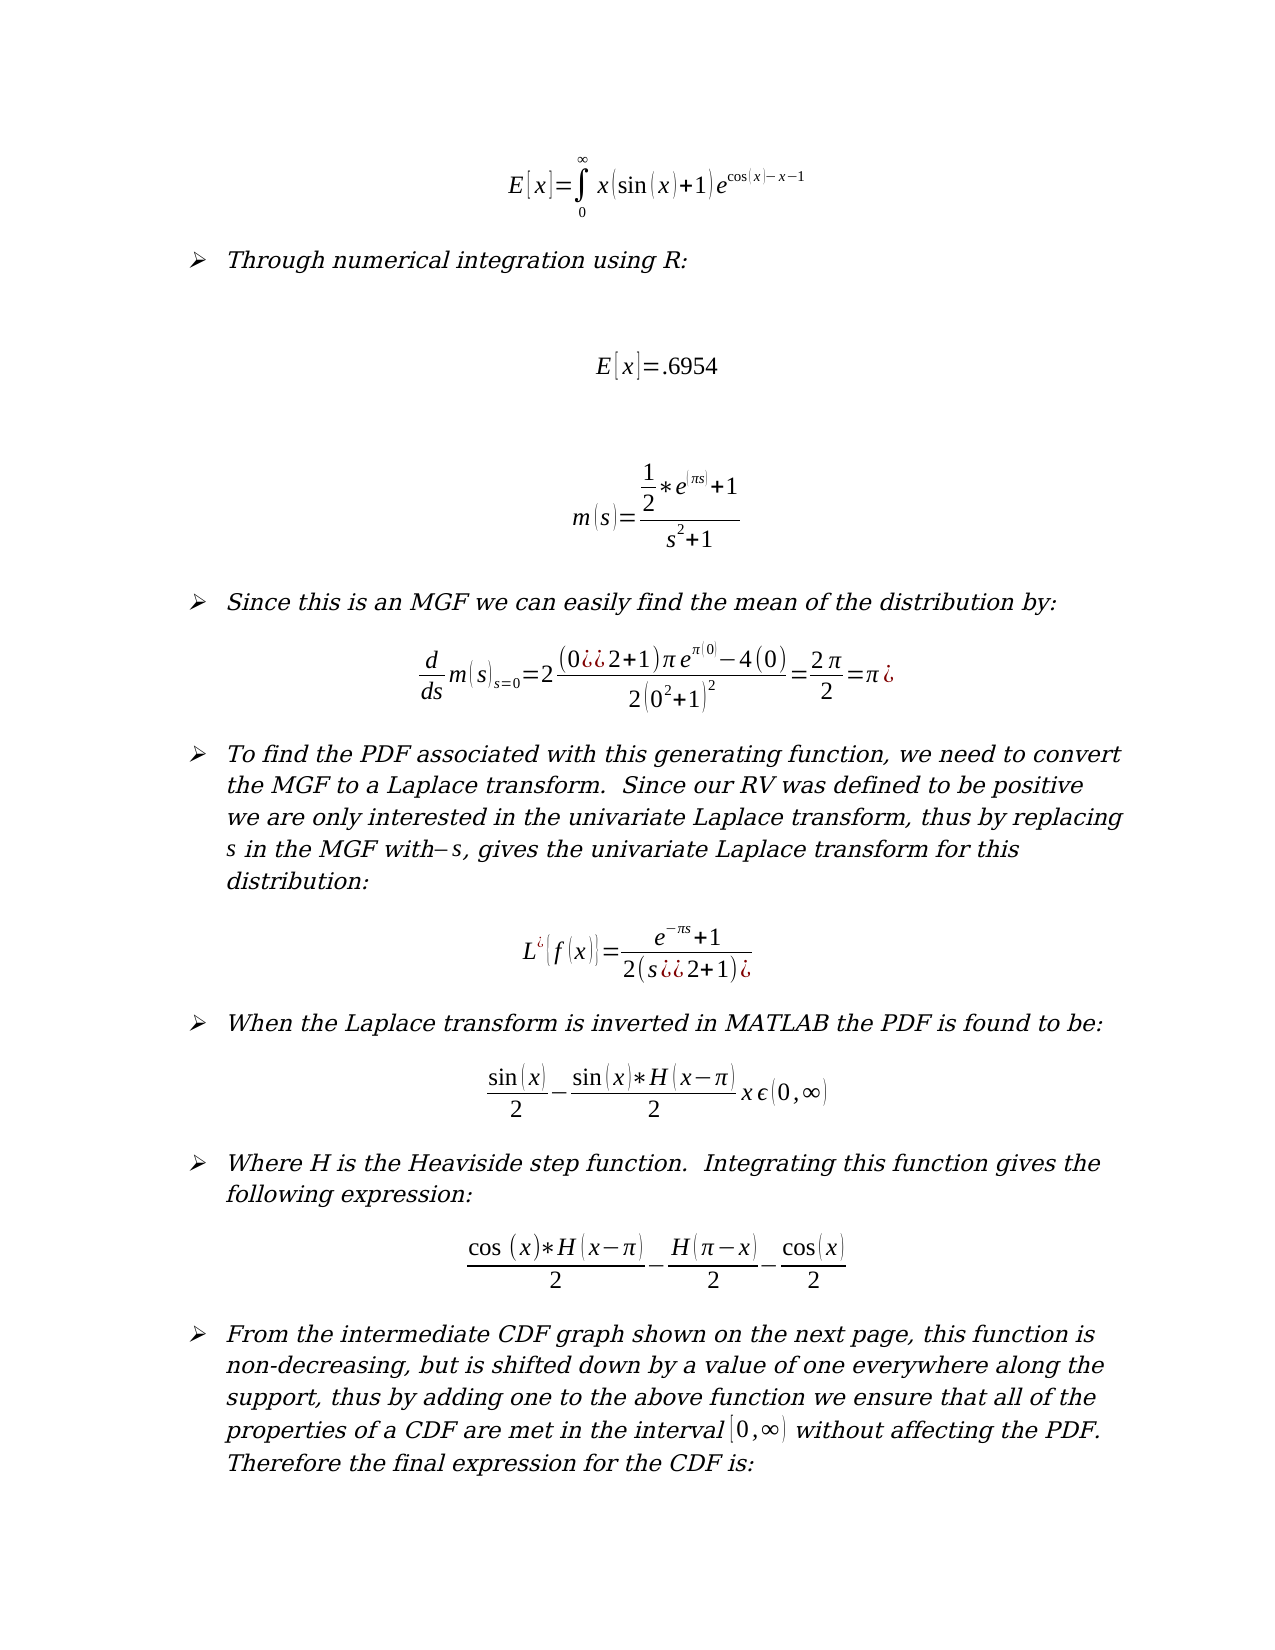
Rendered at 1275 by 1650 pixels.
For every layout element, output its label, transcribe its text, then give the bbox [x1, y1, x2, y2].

list When the Laplace transform is inverted in MATLAB the PDF is found to be: [187, 1009, 1125, 1036]
list From the intermediate CDF graph shown on the next page, this function is non-decreasing, but is shifted down by a value of one everywhere along the support, thus by adding one to the above function we ensure that all of the properties of a CDF are met in the interval without affecting the PDF. Therefore the final expression for the CDF is: [187, 1319, 1125, 1477]
list Where H is the Heaviside step function. Integrating this function gives the following expression: [187, 1148, 1125, 1207]
list To find the PDF associated with this generating function, we need to convert the MGF to a Laplace transform. Since our RV was defined to be positive we are only interested in the univariate Laplace transform, thus by replacing in the MGF with, gives the univariate Laplace transform for this distribution: [187, 739, 1125, 894]
list Through numerical integration using R: [187, 246, 1125, 273]
list Since this is an MGF we can easily find the mean of the distribution by: [187, 588, 1125, 616]
